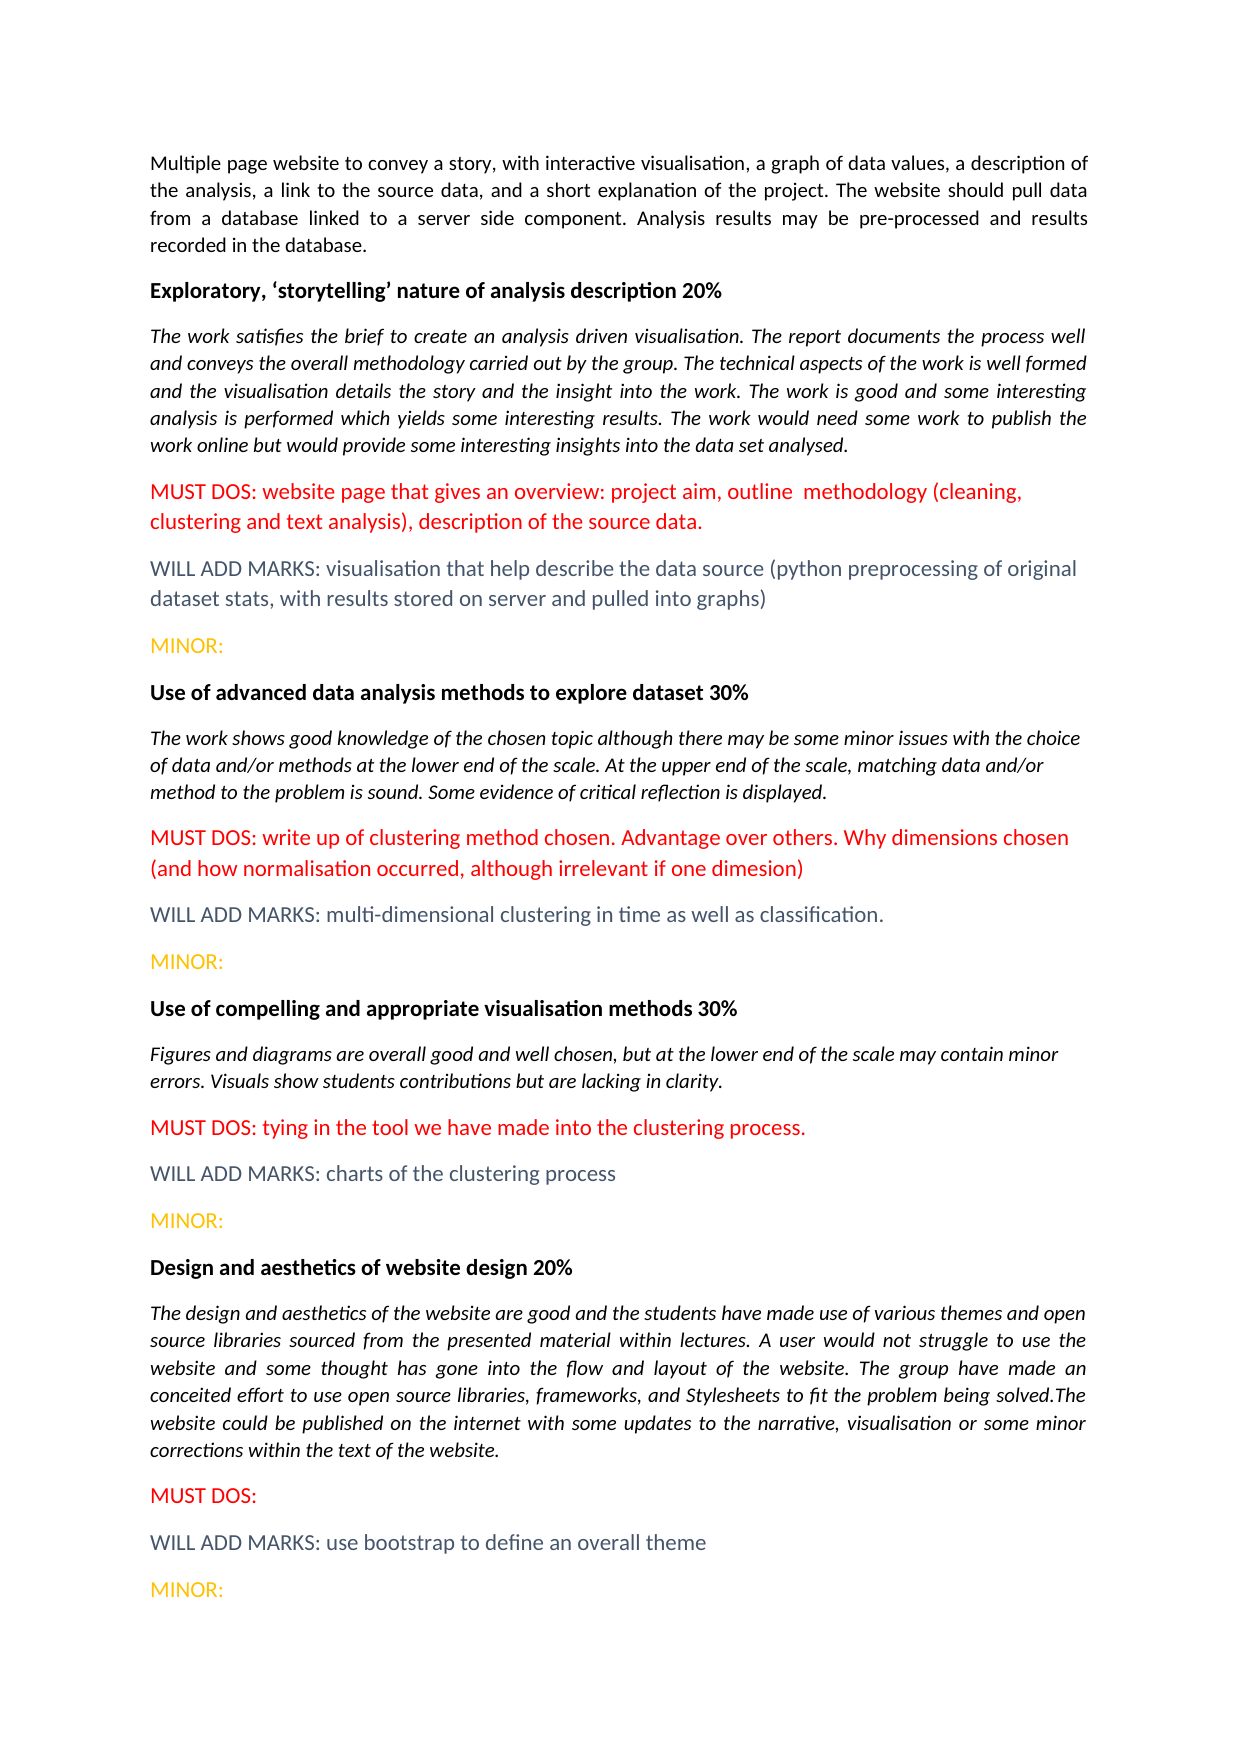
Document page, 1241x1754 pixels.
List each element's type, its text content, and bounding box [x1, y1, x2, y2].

text MINOR: [150, 1575, 1090, 1603]
text The design and aesthetics of the website are good and the students have made use of various themes and open source libraries sourced from the presented material within lectures. A user would not struggle to use the website and some thought has gone into the flow and layout of the website. The group have made an conceited effort to use open source libraries, frameworks, and Stylesheets to fit the problem being solved.The website could be published on the internet with some updates to the narrative, visualisation or some minor corrections within the text of the website. [150, 1300, 1090, 1463]
text The work satisfies the brief to create an analysis driven visualisation. The report documents the process well and conveys the overall methodology carried out by the group. The technical aspects of the work is well formed and the visualisation details the story and the insight into the work. The work is good and some interesting analysis is performed which yields some interesting results. The work would need some work to publish the work online but would provide some interesting insights into the data set analysed. [150, 323, 1090, 458]
text MINOR: [150, 631, 1090, 659]
text Exploratory, ‘storytelling’ nature of analysis description 20% [150, 276, 1090, 304]
text WILL ADD MARKS: charts of the clustering process [150, 1159, 1090, 1188]
text MUST DOS: [150, 1481, 1090, 1509]
text WILL ADD MARKS: multi-dimensional clustering in time as well as classification. [150, 901, 1090, 929]
text MUST DOS: website page that gives an overview: project aim, outline methodology (cleaning, clustering and text analysis), description of the source data. [150, 477, 1090, 535]
text WILL ADD MARKS: use bootstrap to define an overall theme [150, 1528, 1090, 1556]
text Use of compelling and appropriate visualisation methods 30% [150, 994, 1090, 1022]
text Design and aesthetics of website design 20% [150, 1253, 1090, 1281]
text Figures and diagrams are overall good and well chosen, but at the lower end of the scale may contain minor errors. Visuals show students contributions but are lacking in clarity. [150, 1041, 1090, 1094]
text MINOR: [150, 1206, 1090, 1234]
text Multiple page website to convey a story, with interactive visualisation, a graph of data values, a description of the analysis, a link to the source data, and a short explanation of the project. The website should pull data from a database linked to a server side component. Analysis results may be pre-processed and results recorded in the database. [150, 150, 1090, 258]
text MUST DOS: tying in the tool we have made into the clustering process. [150, 1113, 1090, 1141]
text MUST DOS: write up of clustering method chosen. Advantage over others. Why dimensions chosen (and how normalisation occurred, although irrelevant if one dimesion) [150, 823, 1090, 882]
text Use of advanced data analysis methods to explore dataset 30% [150, 678, 1090, 706]
text MINOR: [150, 947, 1090, 976]
text WILL ADD MARKS: visualisation that help describe the data source (python preprocessing of original dataset stats, with results stored on server and pulled into graphs) [150, 554, 1090, 612]
text The work shows good knowledge of the chosen topic although there may be some minor issues with the choice of data and/or methods at the lower end of the scale. At the upper end of the scale, matching data and/or method to the problem is sound. Some evidence of critical reflection is displayed. [150, 725, 1090, 805]
